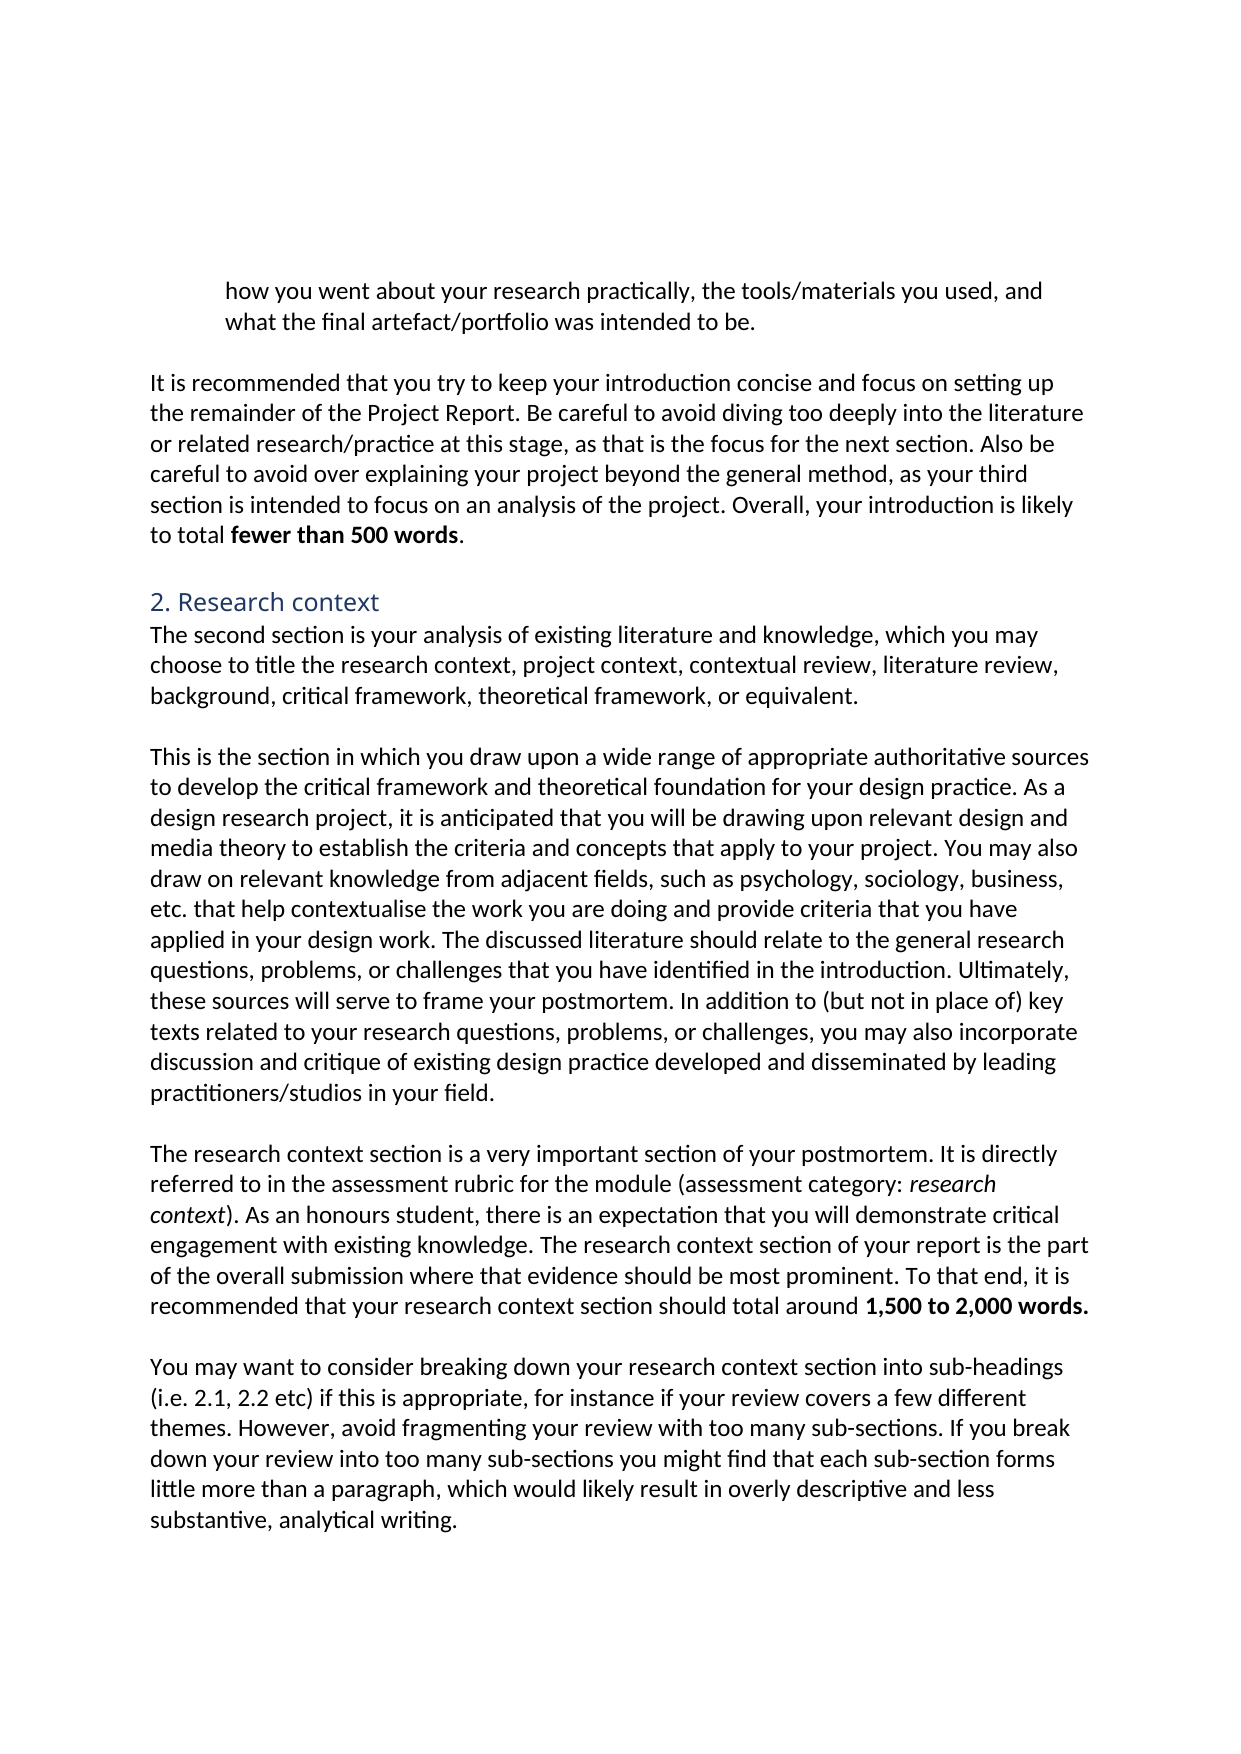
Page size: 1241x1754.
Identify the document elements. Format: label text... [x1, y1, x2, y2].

text This is the section in which you draw upon a wide range of appropriate authoritative sources to develop the critical framework and theoretical foundation for your design practice. As a design research project, it is anticipated that you will be drawing upon relevant design and media theory to establish the criteria and concepts that apply to your project. You may also draw on relevant knowledge from adjacent fields, such as psychology, sociology, business, etc. that help contextualise the work you are doing and provide criteria that you have applied in your design work. The discussed literature should relate to the general research questions, problems, or challenges that you have identified in the introduction. Ultimately, these sources will serve to frame your postmortem. In addition to (but not in place of) key texts related to your research questions, problems, or challenges, you may also incorporate discussion and critique of existing design practice developed and disseminated by leading practitioners/studios in your field. [150, 741, 1090, 1107]
text You may want to consider breaking down your research context section into sub-headings (i.e. 2.1, 2.2 etc) if this is appropriate, for instance if your review covers a few different themes. However, avoid fragmenting your review with too many sub-sections. If you break down your review into too many sub-sections you might find that each sub-section forms little more than a paragraph, which would likely result in overly descriptive and less substantive, analytical writing. [150, 1351, 1090, 1534]
subtitle 2. Research context [150, 585, 1090, 619]
text The second section is your analysis of existing literature and knowledge, which you may choose to title the research context, project context, contextual review, literature review, background, critical framework, theoretical framework, or equivalent. [150, 619, 1090, 710]
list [187, 275, 1090, 336]
text The research context section is a very important section of your postmortem. It is directly referred to in the assessment rubric for the module (assessment category: research context). As an honours student, there is an expectation that you will demonstrate critical engagement with existing knowledge. The research context section of your report is the part of the overall submission where that evidence should be most prominent. To that end, it is recommended that your research context section should total around 1,500 to 2,000 words. [150, 1138, 1090, 1321]
text It is recommended that you try to keep your introduction concise and focus on setting up the remainder of the Project Report. Be careful to avoid diving too deeply into the literature or related research/practice at this stage, as that is the focus for the next section. Also be careful to avoid over explaining your project beyond the general method, as your third section is intended to focus on an analysis of the project. Overall, your introduction is likely to total fewer than 500 words. [150, 367, 1090, 550]
